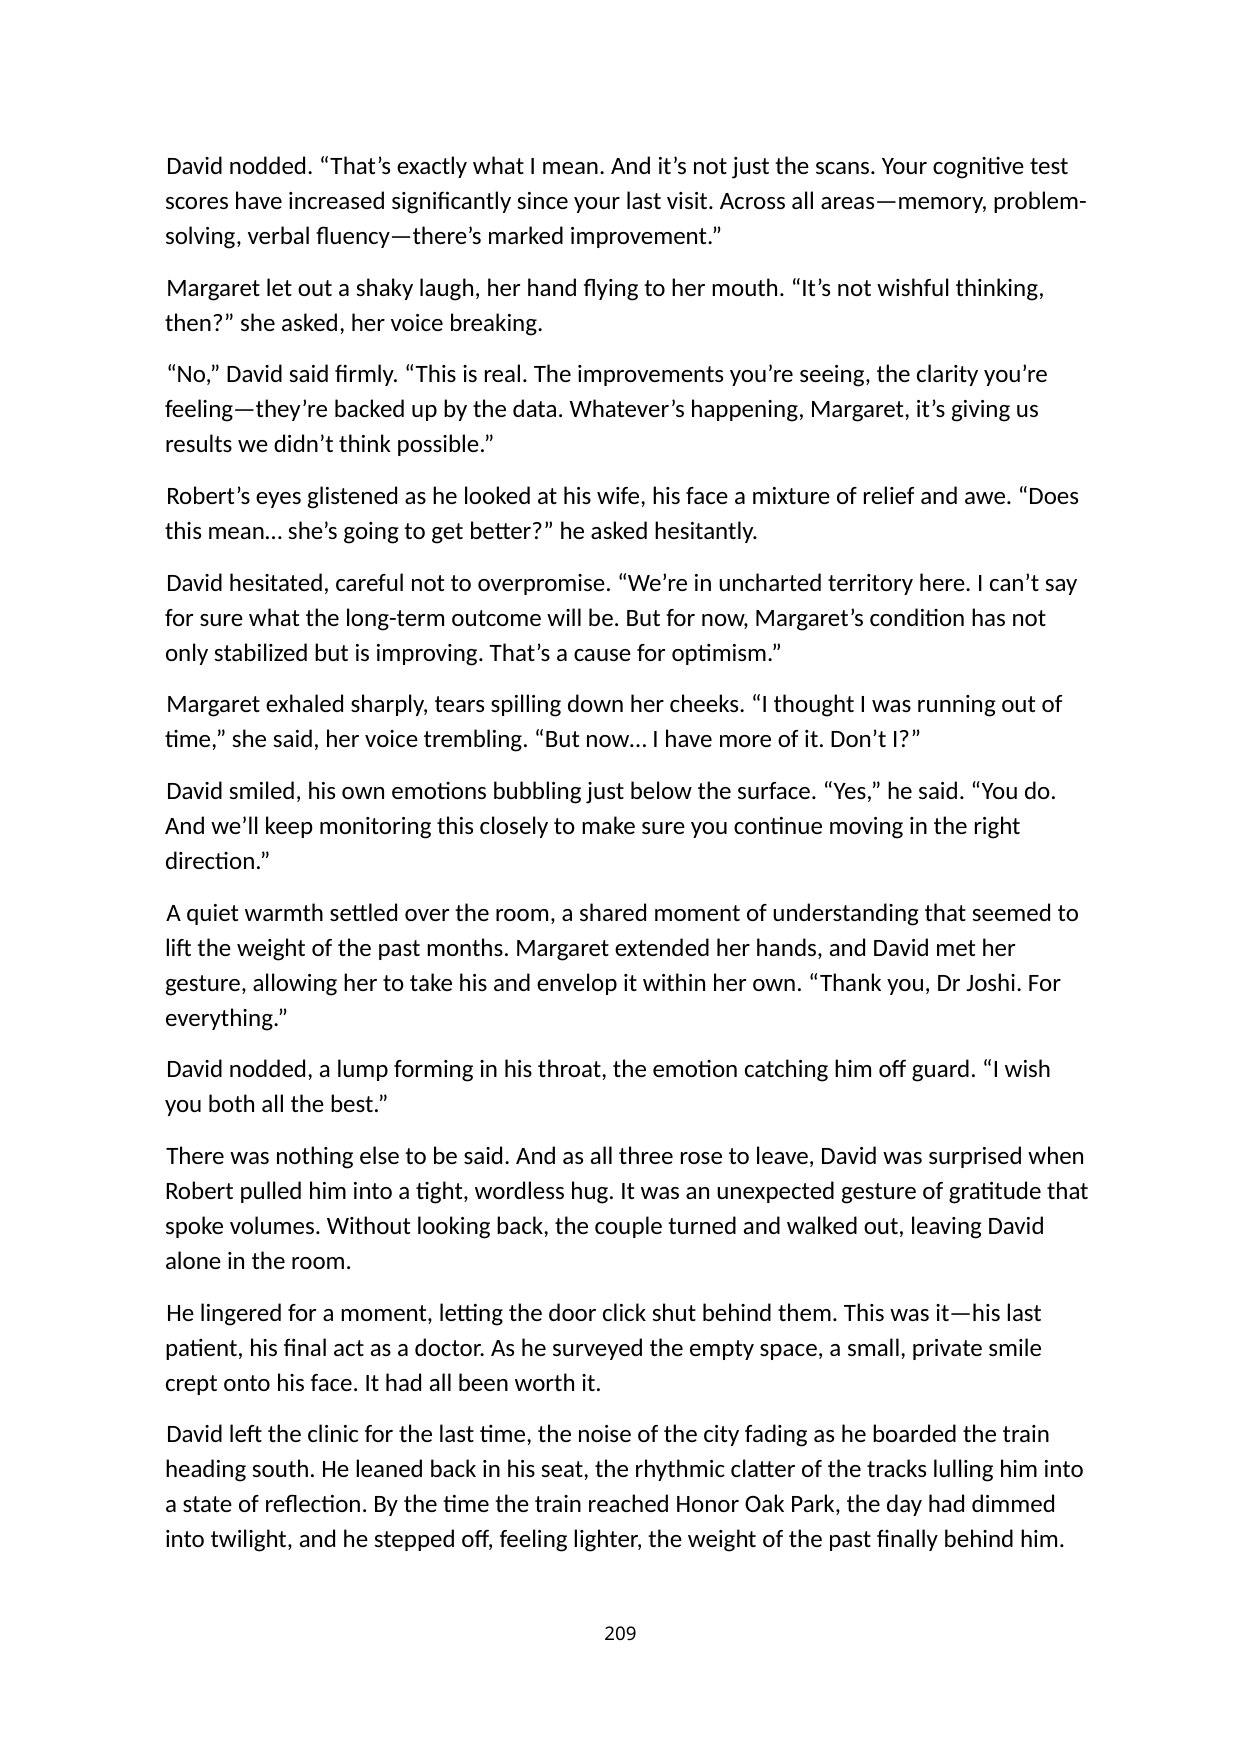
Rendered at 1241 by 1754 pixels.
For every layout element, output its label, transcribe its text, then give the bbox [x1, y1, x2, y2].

text David nodded, a lump forming in his throat, the emotion catching him off guard. “I wish you both all the best.” [165, 1053, 1090, 1119]
text Margaret exhaled sharply, tears spilling down her cheeks. “I thought I was running out of time,” she said, her voice trembling. “But now… I have more of it. Don’t I?” [165, 688, 1090, 754]
text Robert’s eyes glistened as he looked at his wife, his face a mixture of relief and awe. “Does this mean… she’s going to get better?” he asked hesitantly. [165, 480, 1090, 546]
text Margaret let out a shaky laugh, her hand flying to her mouth. “It’s not wishful thinking, then?” she asked, her voice breaking. [165, 272, 1090, 337]
text There was nothing else to be said. And as all three rose to leave, David was surprised when Robert pulled him into a tight, wordless hug. It was an unexpected gesture of gratitude that spoke volumes. Without looking back, the couple turned and walked out, leaving David alone in the room. [165, 1140, 1090, 1276]
text A quiet warmth settled over the room, a shared moment of understanding that seemed to lift the weight of the past months. Margaret extended her hands, and David met her gesture, allowing her to take his and envelop it within her own. “Thank you, Dr Joshi. For everything.” [165, 897, 1090, 1032]
text He lingered for a moment, letting the door click shut behind them. This was it—his last patient, his final act as a doctor. As he surveyed the empty space, a small, private smile crept onto his face. It had all been worth it. [165, 1297, 1090, 1397]
text “No,” David said firmly. “This is real. The improvements you’re seeing, the clarity you’re feeling—they’re backed up by the data. Whatever’s happening, Margaret, it’s giving us results we didn’t think possible.” [165, 358, 1090, 459]
text David hesitated, careful not to overpromise. “We’re in uncharted territory here. I can’t say for sure what the long-term outcome will be. But for now, Margaret’s condition has not only stabilized but is improving. That’s a cause for optimism.” [165, 567, 1090, 667]
text David nodded. “That’s exactly what I mean. And it’s not just the scans. Your cognitive test scores have increased significantly since your last visit. Across all areas—memory, problem-solving, verbal fluency—there’s marked improvement.” [165, 150, 1090, 251]
text David smiled, his own emotions bubbling just below the surface. “Yes,” he said. “You do. And we’ll keep monitoring this closely to make sure you continue moving in the right direction.” [165, 775, 1090, 876]
text David left the clinic for the last time, the noise of the city fading as he boarded the train heading south. He leaned back in his seat, the rhythmic clatter of the tracks lulling him into a state of reflection. By the time the train reached Honor Oak Park, the day had dimmed into twilight, and he stepped off, feeling lighter, the weight of the past finally behind him. [165, 1418, 1090, 1554]
